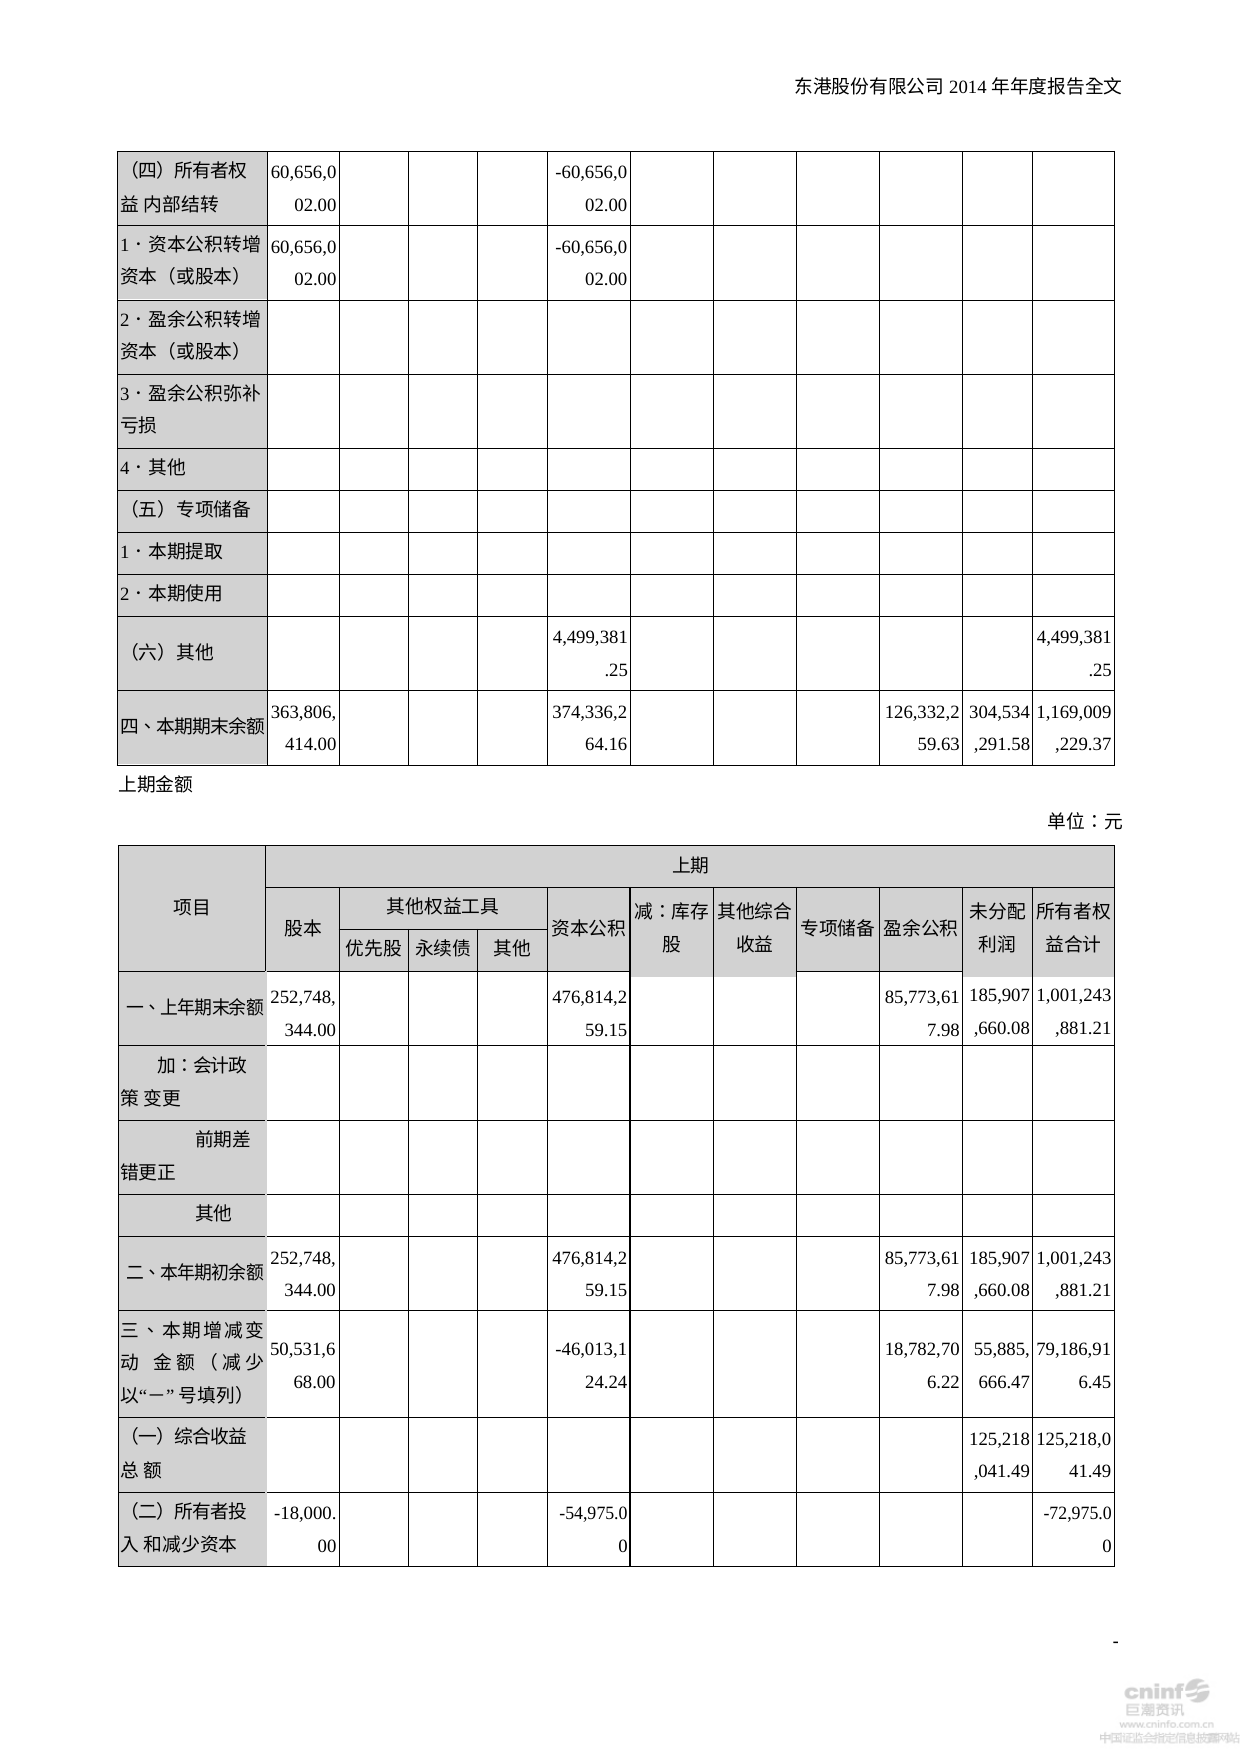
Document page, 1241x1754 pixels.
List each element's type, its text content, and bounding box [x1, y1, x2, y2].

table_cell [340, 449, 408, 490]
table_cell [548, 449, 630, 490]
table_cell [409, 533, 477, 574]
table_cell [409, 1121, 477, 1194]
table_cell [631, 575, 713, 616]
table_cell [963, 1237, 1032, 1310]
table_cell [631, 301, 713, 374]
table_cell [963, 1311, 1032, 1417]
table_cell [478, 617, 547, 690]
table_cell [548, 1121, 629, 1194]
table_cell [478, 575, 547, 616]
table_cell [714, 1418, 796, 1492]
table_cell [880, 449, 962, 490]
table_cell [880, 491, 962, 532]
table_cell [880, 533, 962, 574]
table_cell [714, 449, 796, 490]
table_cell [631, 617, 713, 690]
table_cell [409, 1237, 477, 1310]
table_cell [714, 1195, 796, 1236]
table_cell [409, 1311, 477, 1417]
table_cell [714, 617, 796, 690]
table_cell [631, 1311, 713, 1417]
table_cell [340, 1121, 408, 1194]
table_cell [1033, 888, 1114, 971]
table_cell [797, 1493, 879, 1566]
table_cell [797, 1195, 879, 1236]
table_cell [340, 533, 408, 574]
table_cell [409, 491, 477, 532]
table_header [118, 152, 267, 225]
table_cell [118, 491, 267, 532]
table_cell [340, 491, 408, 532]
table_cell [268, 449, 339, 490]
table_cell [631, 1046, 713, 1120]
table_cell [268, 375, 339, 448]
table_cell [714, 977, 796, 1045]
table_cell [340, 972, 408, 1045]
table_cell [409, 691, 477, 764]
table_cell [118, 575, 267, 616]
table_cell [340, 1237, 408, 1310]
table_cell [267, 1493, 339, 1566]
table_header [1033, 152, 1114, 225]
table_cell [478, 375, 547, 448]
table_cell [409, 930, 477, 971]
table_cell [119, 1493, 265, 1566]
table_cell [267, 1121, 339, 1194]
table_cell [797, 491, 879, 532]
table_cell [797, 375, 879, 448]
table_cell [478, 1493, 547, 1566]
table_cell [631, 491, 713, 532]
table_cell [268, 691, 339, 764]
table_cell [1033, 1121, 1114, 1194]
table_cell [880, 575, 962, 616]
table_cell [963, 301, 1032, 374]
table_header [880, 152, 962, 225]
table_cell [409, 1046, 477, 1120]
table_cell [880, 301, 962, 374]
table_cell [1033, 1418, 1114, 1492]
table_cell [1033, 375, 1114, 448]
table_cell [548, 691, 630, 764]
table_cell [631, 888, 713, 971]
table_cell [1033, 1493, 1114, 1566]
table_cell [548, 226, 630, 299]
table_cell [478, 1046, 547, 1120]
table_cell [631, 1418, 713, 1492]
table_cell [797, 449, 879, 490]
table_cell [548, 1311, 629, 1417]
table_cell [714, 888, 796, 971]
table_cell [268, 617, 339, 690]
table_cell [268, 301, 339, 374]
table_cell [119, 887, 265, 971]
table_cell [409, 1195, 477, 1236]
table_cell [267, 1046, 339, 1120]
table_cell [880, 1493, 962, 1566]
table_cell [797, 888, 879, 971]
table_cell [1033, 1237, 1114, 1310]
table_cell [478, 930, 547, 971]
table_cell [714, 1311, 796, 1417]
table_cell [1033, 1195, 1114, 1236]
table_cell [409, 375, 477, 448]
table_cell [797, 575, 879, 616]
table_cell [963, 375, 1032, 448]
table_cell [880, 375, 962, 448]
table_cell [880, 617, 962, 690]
text 上期金额 [118, 771, 1240, 796]
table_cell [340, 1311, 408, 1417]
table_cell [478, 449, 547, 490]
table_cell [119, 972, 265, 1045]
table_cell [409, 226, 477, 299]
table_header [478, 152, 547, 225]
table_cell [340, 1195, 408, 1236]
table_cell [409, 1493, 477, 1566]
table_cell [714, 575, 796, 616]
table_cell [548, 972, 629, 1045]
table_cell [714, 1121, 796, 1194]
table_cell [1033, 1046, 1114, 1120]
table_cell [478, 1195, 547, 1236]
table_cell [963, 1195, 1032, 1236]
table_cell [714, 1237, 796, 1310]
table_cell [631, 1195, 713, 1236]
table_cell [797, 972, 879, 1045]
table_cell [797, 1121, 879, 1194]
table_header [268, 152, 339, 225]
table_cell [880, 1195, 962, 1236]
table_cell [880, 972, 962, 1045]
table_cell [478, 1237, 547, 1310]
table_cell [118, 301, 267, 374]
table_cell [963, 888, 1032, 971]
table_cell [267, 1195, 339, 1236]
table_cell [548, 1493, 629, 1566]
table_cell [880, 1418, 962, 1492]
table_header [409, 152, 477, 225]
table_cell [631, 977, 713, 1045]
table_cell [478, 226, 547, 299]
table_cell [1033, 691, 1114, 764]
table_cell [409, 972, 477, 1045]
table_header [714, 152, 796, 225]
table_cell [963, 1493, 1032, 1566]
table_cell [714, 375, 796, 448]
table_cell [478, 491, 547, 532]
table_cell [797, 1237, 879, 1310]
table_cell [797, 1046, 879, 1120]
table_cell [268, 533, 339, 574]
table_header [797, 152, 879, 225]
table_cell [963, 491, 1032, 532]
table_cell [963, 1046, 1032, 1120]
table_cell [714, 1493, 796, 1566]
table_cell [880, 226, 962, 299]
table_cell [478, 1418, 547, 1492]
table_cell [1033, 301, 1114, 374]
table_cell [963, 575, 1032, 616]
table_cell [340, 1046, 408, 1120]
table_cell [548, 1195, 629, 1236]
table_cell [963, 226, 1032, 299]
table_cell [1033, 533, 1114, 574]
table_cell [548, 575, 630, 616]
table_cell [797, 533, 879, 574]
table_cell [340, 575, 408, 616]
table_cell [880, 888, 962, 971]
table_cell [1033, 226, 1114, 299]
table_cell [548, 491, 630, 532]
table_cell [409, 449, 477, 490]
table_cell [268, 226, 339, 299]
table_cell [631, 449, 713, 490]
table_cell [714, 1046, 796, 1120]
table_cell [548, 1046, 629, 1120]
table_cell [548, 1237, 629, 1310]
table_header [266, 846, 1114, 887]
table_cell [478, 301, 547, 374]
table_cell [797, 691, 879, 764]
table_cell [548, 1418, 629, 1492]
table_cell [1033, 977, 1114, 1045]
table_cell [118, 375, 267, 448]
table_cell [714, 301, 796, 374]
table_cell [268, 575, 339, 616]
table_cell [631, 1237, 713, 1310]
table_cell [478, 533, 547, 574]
text 单位：元 [102, 808, 1122, 834]
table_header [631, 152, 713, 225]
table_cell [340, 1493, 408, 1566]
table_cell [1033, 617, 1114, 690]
picture [1099, 1673, 1241, 1754]
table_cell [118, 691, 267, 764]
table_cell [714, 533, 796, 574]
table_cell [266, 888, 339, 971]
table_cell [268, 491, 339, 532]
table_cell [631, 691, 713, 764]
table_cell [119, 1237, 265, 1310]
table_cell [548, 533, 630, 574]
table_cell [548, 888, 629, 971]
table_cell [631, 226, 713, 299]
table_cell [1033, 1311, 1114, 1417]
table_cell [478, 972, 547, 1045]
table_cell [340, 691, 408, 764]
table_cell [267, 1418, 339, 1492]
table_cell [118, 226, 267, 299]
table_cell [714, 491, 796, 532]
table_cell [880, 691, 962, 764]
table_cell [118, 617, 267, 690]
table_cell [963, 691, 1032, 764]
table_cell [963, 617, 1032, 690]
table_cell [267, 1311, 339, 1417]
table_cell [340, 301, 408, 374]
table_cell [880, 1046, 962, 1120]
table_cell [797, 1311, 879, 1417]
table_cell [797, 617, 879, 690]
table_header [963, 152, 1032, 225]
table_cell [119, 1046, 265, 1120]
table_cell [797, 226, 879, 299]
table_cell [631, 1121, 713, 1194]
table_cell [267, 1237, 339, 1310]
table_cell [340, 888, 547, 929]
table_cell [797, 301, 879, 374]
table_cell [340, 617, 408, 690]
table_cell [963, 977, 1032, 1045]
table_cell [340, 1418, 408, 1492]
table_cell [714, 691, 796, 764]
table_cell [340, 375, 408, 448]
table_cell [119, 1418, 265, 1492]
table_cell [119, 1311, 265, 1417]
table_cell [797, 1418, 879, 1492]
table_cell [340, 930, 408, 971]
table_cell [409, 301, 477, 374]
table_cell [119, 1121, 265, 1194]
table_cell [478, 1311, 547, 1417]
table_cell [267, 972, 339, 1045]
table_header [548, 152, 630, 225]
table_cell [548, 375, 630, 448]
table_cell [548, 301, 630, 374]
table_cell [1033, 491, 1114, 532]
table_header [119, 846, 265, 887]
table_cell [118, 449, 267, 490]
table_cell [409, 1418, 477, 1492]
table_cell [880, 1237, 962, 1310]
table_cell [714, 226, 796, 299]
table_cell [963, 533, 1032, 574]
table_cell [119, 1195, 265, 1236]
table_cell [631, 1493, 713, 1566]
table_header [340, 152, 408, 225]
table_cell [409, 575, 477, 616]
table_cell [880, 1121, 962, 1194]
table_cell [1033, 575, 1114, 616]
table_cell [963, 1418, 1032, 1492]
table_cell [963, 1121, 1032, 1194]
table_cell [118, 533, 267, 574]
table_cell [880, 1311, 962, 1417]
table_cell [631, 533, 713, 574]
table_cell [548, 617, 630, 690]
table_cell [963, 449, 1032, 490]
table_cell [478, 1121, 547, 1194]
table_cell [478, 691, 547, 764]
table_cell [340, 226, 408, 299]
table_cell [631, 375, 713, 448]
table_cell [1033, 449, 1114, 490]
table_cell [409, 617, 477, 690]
